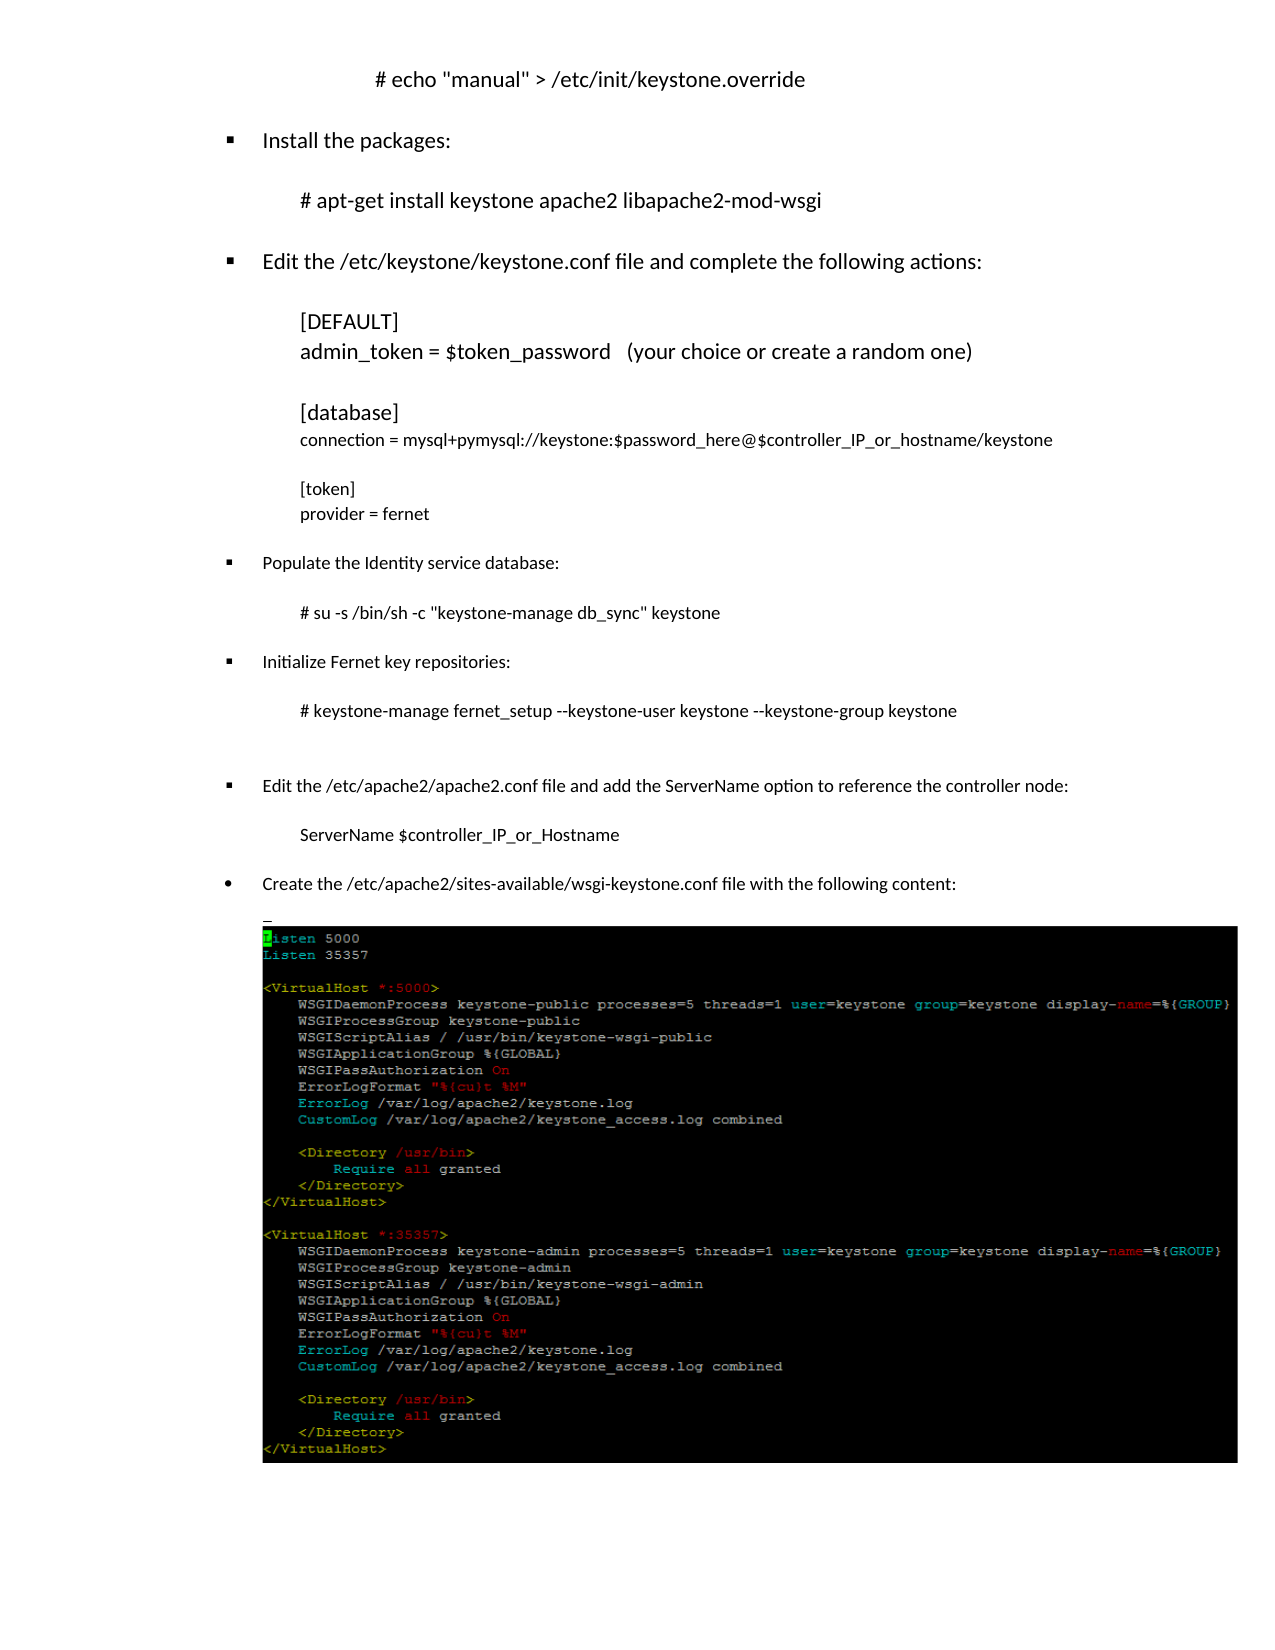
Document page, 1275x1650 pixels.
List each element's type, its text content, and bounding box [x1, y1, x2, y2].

text # echo "manual" > /etc/init/keystone.override [375, 66, 1125, 94]
text admin_token = $token_password (your choice or create a random one) [300, 337, 1125, 366]
text [DEFAULT] [300, 307, 1125, 335]
text # keystone-manage fernet_setup --keystone-user keystone --keystone-group keystone [300, 700, 1125, 723]
list Populate the Identity service database: [225, 552, 1125, 574]
list Edit the /etc/apache2/apache2.conf file and add the ServerName option to reference the controller node: [225, 774, 1125, 797]
text provider = fernet [300, 502, 1125, 525]
text [database] [300, 398, 1125, 426]
text connection = mysql+pymysql://keystone:$password_here@$controller_IP_or_hostname/keystone [300, 428, 1125, 451]
list Create the /etc/apache2/sites-available/wsgi-keystone.conf file with the following content: [225, 872, 1125, 895]
text # su -s /bin/sh -c "keystone-manage db_sync" keystone [300, 601, 1125, 624]
picture [262, 921, 1238, 1463]
list Install the packages: [225, 126, 1125, 154]
list Edit the /etc/keystone/keystone.conf file and complete the following actions: [225, 247, 1125, 275]
text # apt-get install keystone apache2 libapache2-mod-wsgi [300, 186, 1125, 214]
text ServerName $controller_IP_or_Hostname [300, 823, 1125, 846]
text [token] [300, 477, 1125, 500]
list Initialize Fernet key repositories: [225, 650, 1125, 673]
